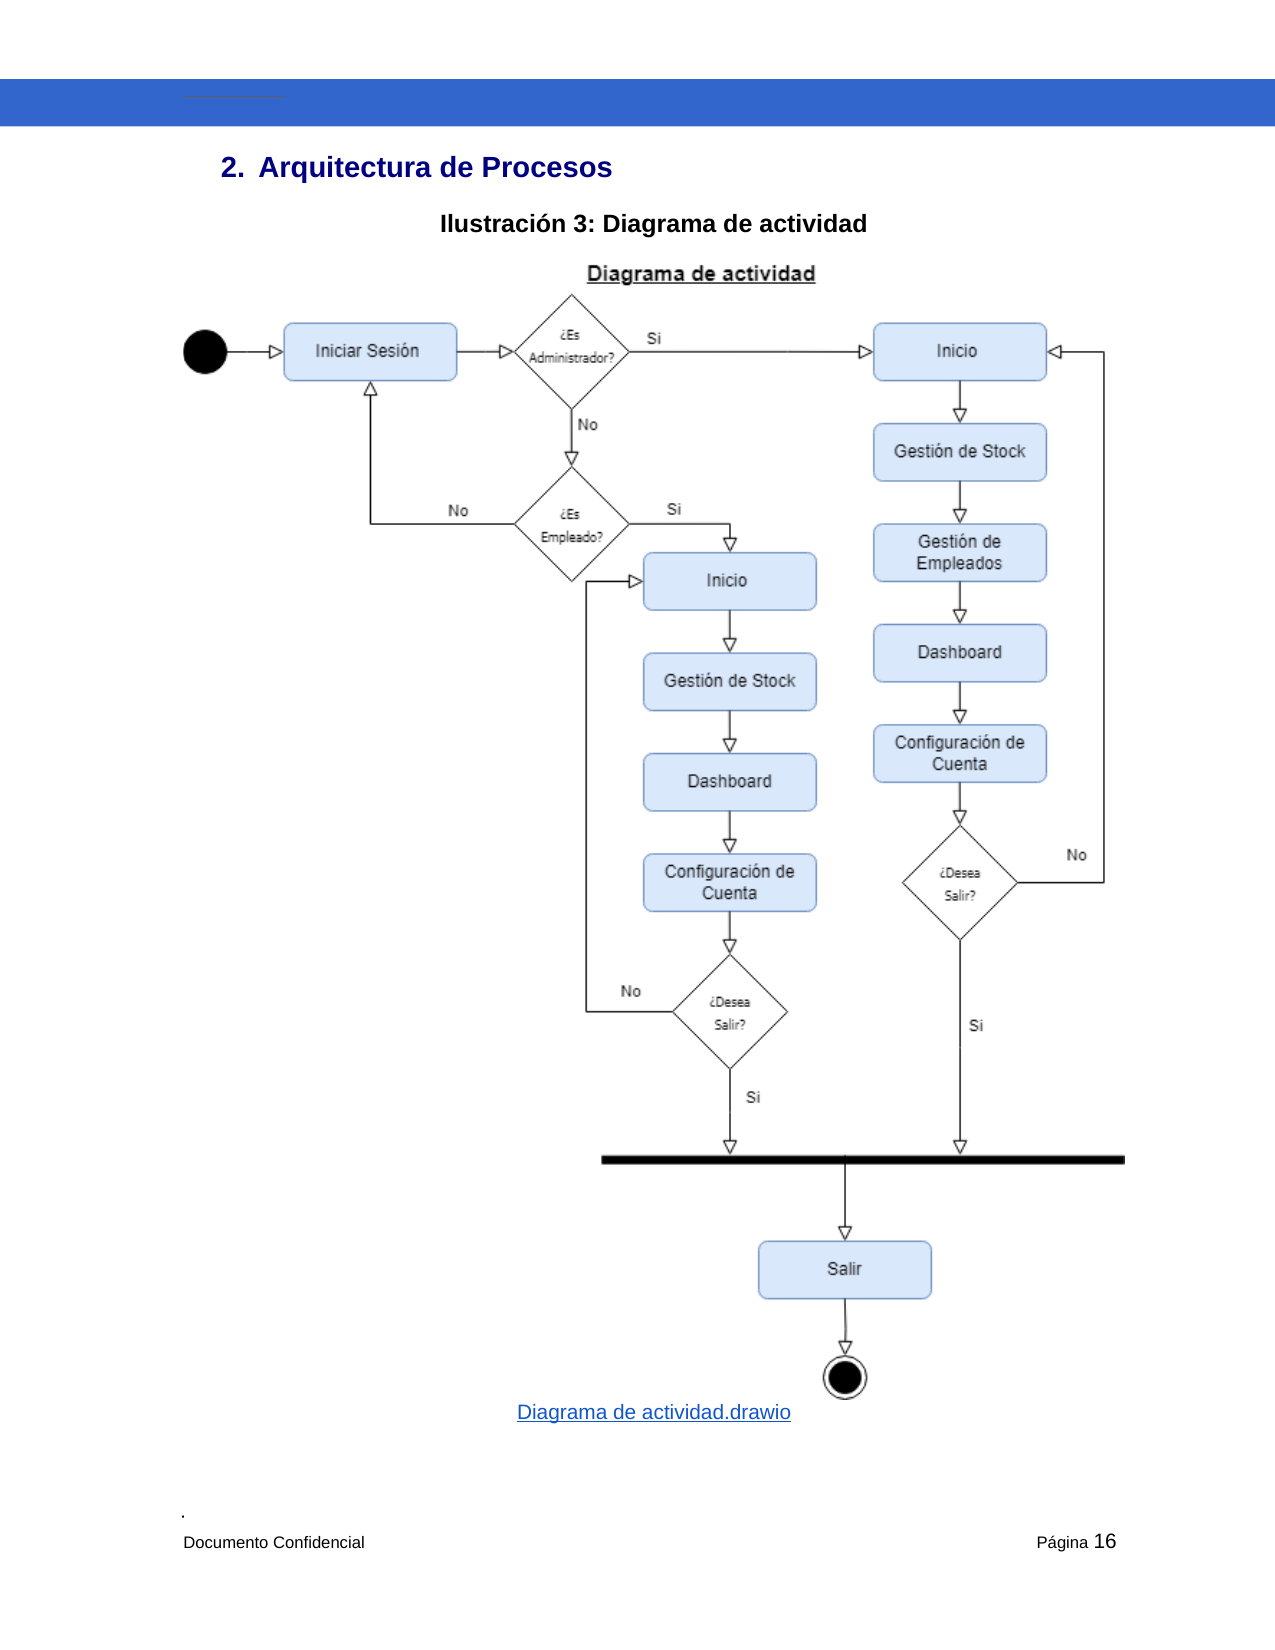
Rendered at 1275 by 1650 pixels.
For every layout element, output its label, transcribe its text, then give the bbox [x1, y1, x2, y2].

text Diagrama de actividad.drawio [183, 1400, 1125, 1423]
picture [183, 251, 1125, 1400]
list Arquitectura de Procesos [221, 150, 1125, 183]
text Ilustración 3: Diagrama de actividad [183, 208, 1125, 237]
